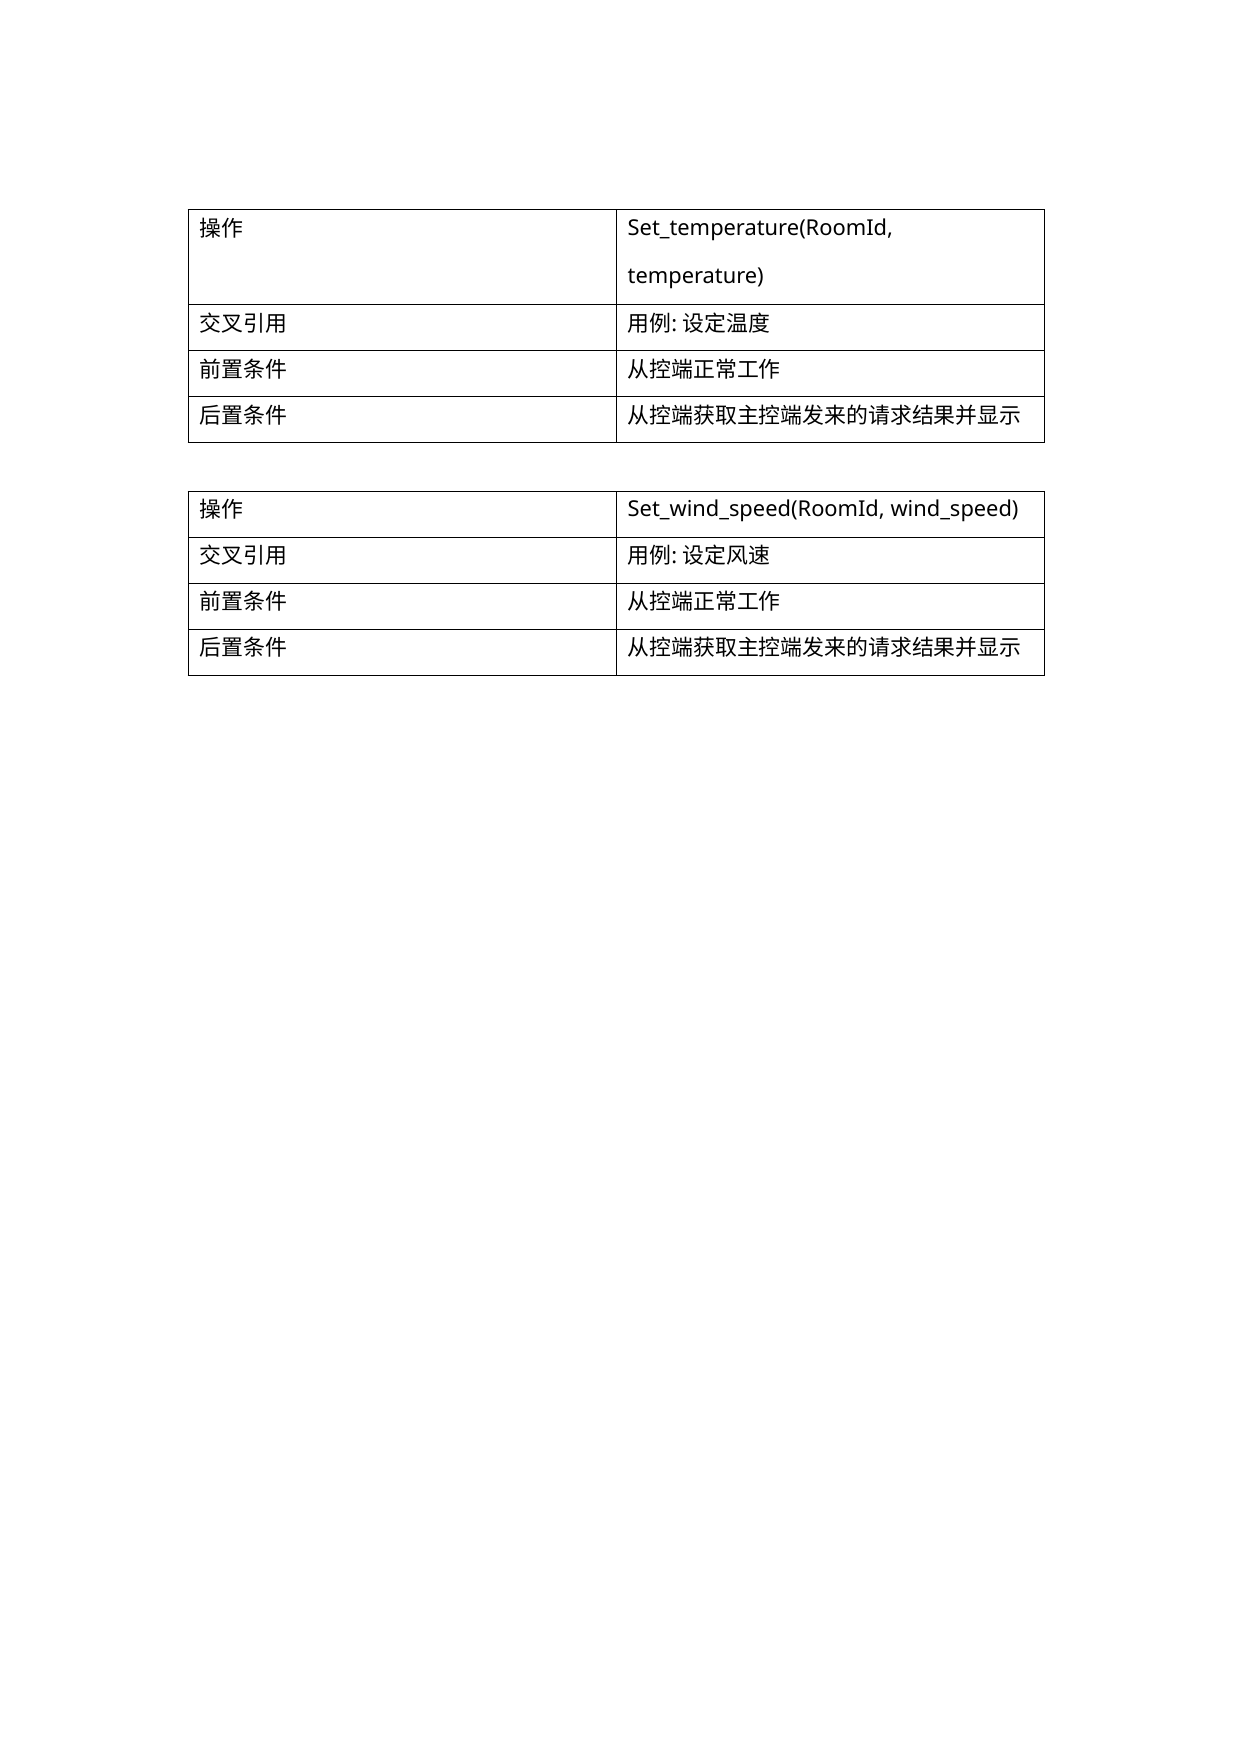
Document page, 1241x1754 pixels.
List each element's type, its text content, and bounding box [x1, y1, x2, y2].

table_cell 前置条件 [189, 584, 616, 629]
table_cell 后置条件 [189, 630, 616, 675]
table_header 操作 [189, 492, 616, 537]
table_cell 后置条件 [189, 397, 616, 442]
table_cell 交叉引用 [189, 538, 616, 583]
table_header Set_temperature(RoomId, temperature) [617, 210, 1044, 304]
table_cell 从控端正常工作 [617, 584, 1044, 629]
table_cell 用例: 设定温度 [617, 305, 1044, 350]
table_header 操作 [189, 210, 616, 304]
table_cell 交叉引用 [189, 305, 616, 350]
table_cell 从控端获取主控端发来的请求结果并显示 [617, 397, 1044, 442]
table_header Set_wind_speed(RoomId, wind_speed) [617, 492, 1044, 537]
table_cell 用例: 设定风速 [617, 538, 1044, 583]
table_cell 从控端获取主控端发来的请求结果并显示 [617, 630, 1044, 675]
table_cell 前置条件 [189, 351, 616, 396]
table_cell 从控端正常工作 [617, 351, 1044, 396]
